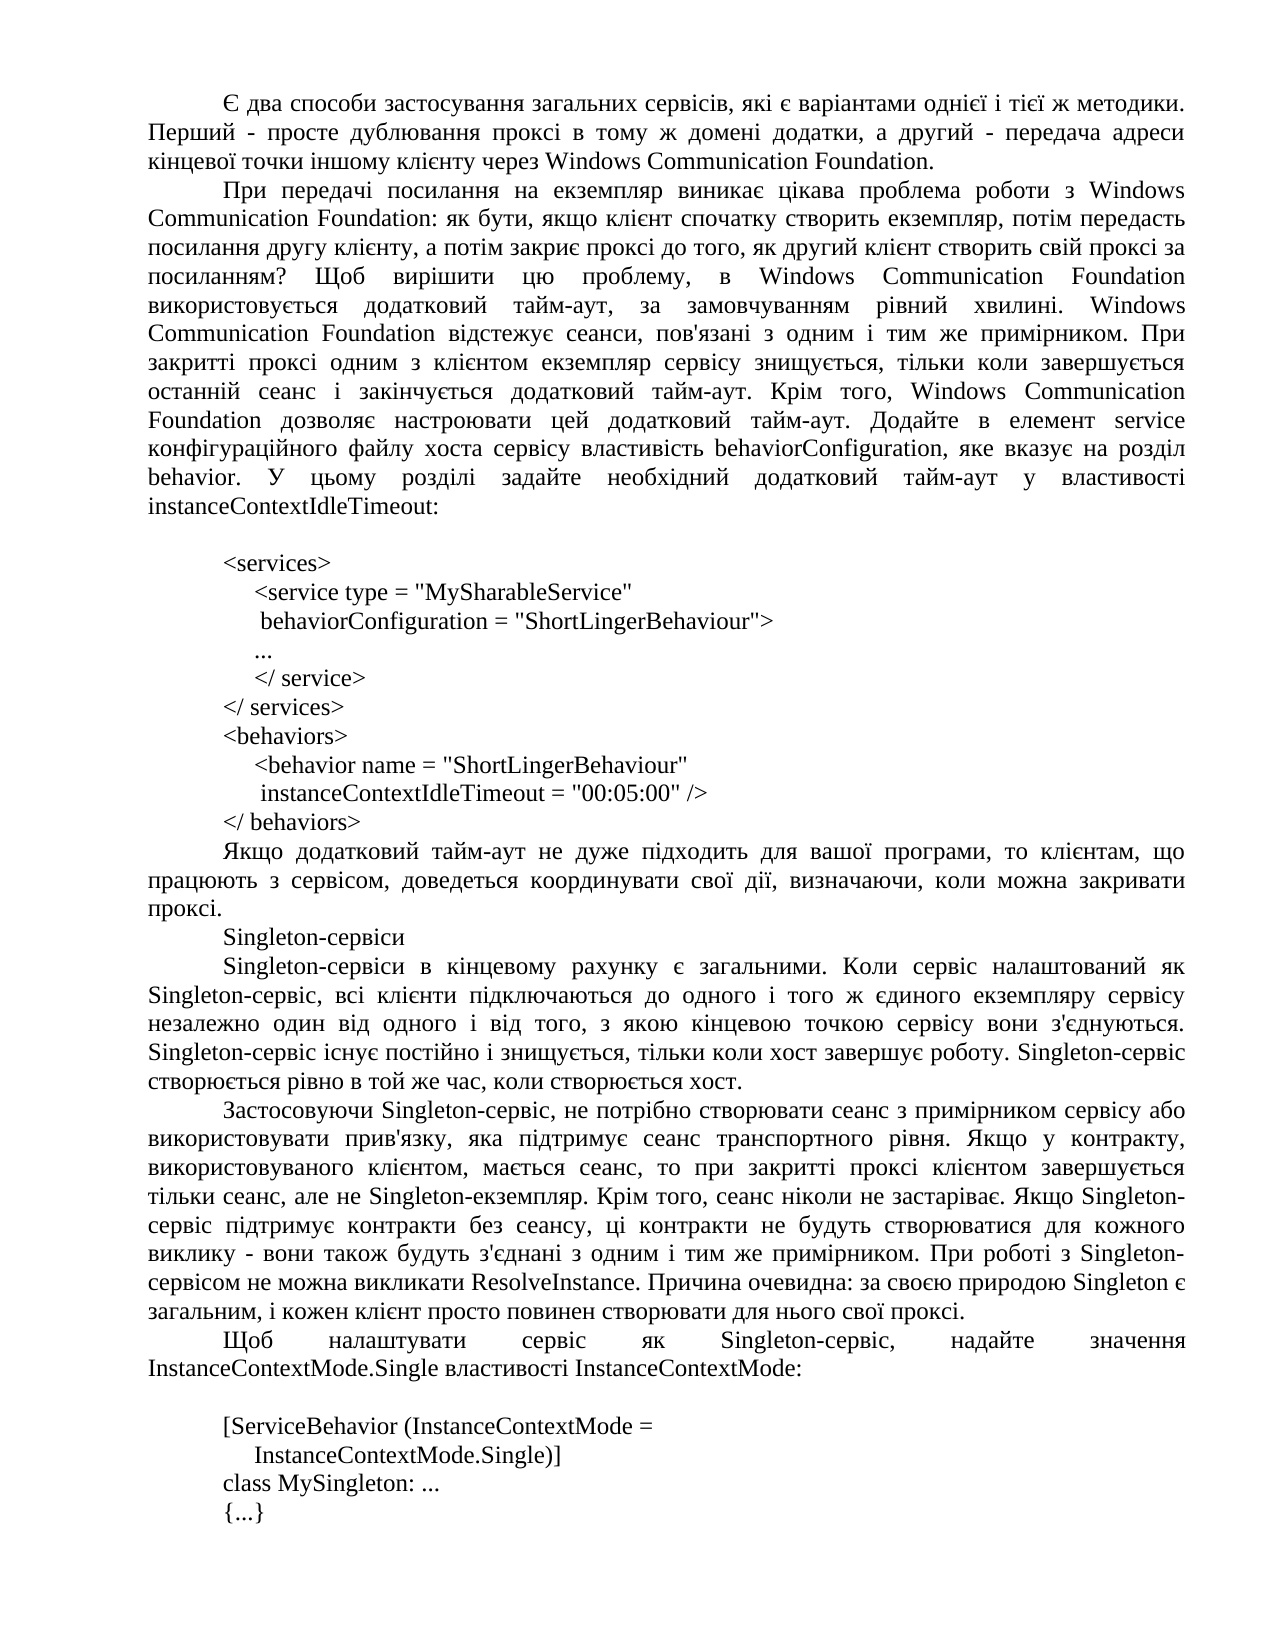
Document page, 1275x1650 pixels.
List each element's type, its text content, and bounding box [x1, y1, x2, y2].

text </ services> [148, 692, 1186, 721]
text Є два способи застосування загальних сервісів, які є варіантами однієї і тієї ж методики. Перший - просте дублювання проксі в тому ж домені додатки, а другий - передача адреси кінцевої точки іншому клієнту через Windows Communication Foundation. [148, 88, 1186, 175]
text <behavior name = "ShortLingerBehaviour" [148, 750, 1186, 778]
text instanceContextIdleTimeout = "00:05:00" /> [148, 778, 1186, 807]
text <behaviors> [148, 721, 1186, 750]
text <service type = "MySharableService" [148, 577, 1186, 606]
text {...} [148, 1497, 1186, 1526]
text [ServiceBehavior (InstanceContextMode = [148, 1411, 1186, 1440]
text ... [148, 635, 1186, 663]
text </ service> [148, 663, 1186, 692]
text Застосовуючи Singleton-сервіс, не потрібно створювати сеанс з примірником сервісу або використовувати прив'язку, яка підтримує сеанс транспортного рівня. Якщо у контракту, використовуваного клієнтом, мається сеанс, то при закритті проксі клієнтом завершується тільки сеанс, але не Singleton-екземпляр. Крім того, сеанс ніколи не застаріває. Якщо Singleton-сервіс підтримує контракти без сеансу, ці контракти не будуть створюватися для кожного виклику - вони також будуть з'єднані з одним і тим же примірником. При роботі з Singleton-сервісом не можна викликати ResolveInstance. Причина очевидна: за своєю природою Singleton є загальним, і кожен клієнт просто повинен створювати для нього свої проксі. [148, 1095, 1186, 1325]
text </ behaviors> [148, 807, 1186, 836]
text Singleton-сервіси в кінцевому рахунку є загальними. Коли сервіс налаштований як Singleton-сервіс, всі клієнти підключаються до одного і того ж єдиного екземпляру сервісу незалежно один від одного і від того, з якою кінцевою точкою сервісу вони з'єднуються. Singleton-сервіс існує постійно і знищується, тільки коли хост завершує роботу. Singleton-сервіс створюється рівно в той же час, коли створюється хост. [148, 951, 1186, 1095]
text При передачі посилання на екземпляр виникає цікава проблема роботи з Windows Communication Foundation: як бути, якщо клієнт спочатку створить екземпляр, потім передасть посилання другу клієнту, а потім закриє проксі до того, як другий клієнт створить свій проксі за посиланням? Щоб вирішити цю проблему, в Windows Communication Foundation використовується додатковий тайм-аут, за замовчуванням рівний хвилині. Windows Communication Foundation відстежує сеанси, пов'язані з одним і тим же примірником. При закритті проксі одним з клієнтом екземпляр сервісу знищується, тільки коли завершується останній сеанс і закінчується додатковий тайм-аут. Крім того, Windows Communication Foundation дозволяє настроювати цей додатковий тайм-аут. Додайте в елемент service конфігураційного файлу хоста сервісу властивість behaviorConfiguration, яке вказує на розділ behavior. У цьому розділі задайте необхідний додатковий тайм-аут у властивості instanceContextIdleTimeout: [148, 175, 1186, 520]
text <services> [148, 548, 1186, 577]
text class MySingleton: ... [148, 1468, 1186, 1497]
text Якщо додатковий тайм-аут не дуже підходить для вашої програми, то клієнтам, що працюють з сервісом, доведеться координувати свої дії, визначаючи, коли можна закривати проксі. [148, 836, 1186, 922]
text InstanceContextMode.Single)] [148, 1440, 1186, 1468]
text behaviorConfiguration = "ShortLingerBehaviour"> [148, 606, 1186, 635]
text Singleton-сервіси [148, 922, 1186, 951]
text Щоб налаштувати сервіс як Singleton-сервіс, надайте значення InstanceContextMode.Single властивості InstanceContextMode: [148, 1325, 1186, 1382]
